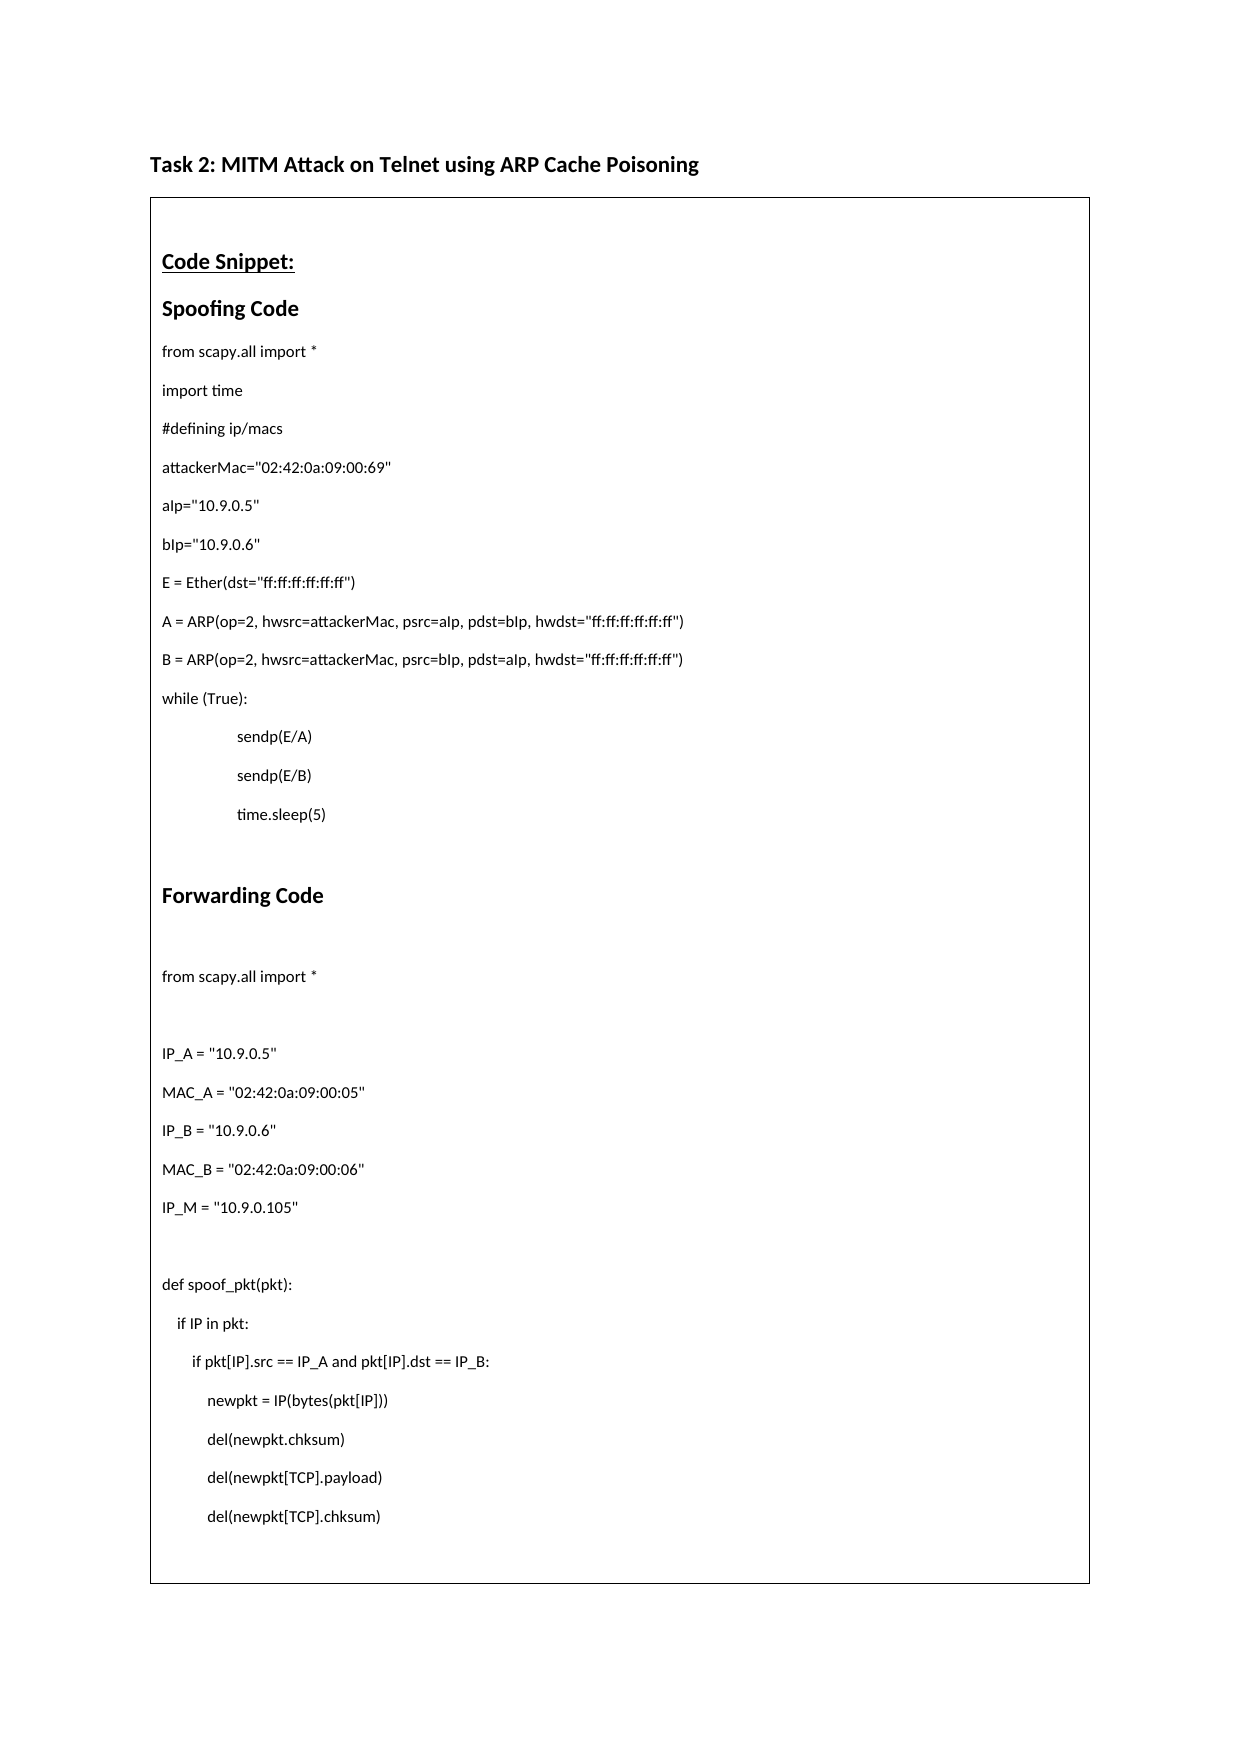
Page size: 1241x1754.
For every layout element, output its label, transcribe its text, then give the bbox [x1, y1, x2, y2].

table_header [151, 198, 1089, 1583]
text Task 2: MITM Attack on Telnet using ARP Cache Poisoning [150, 150, 1090, 178]
